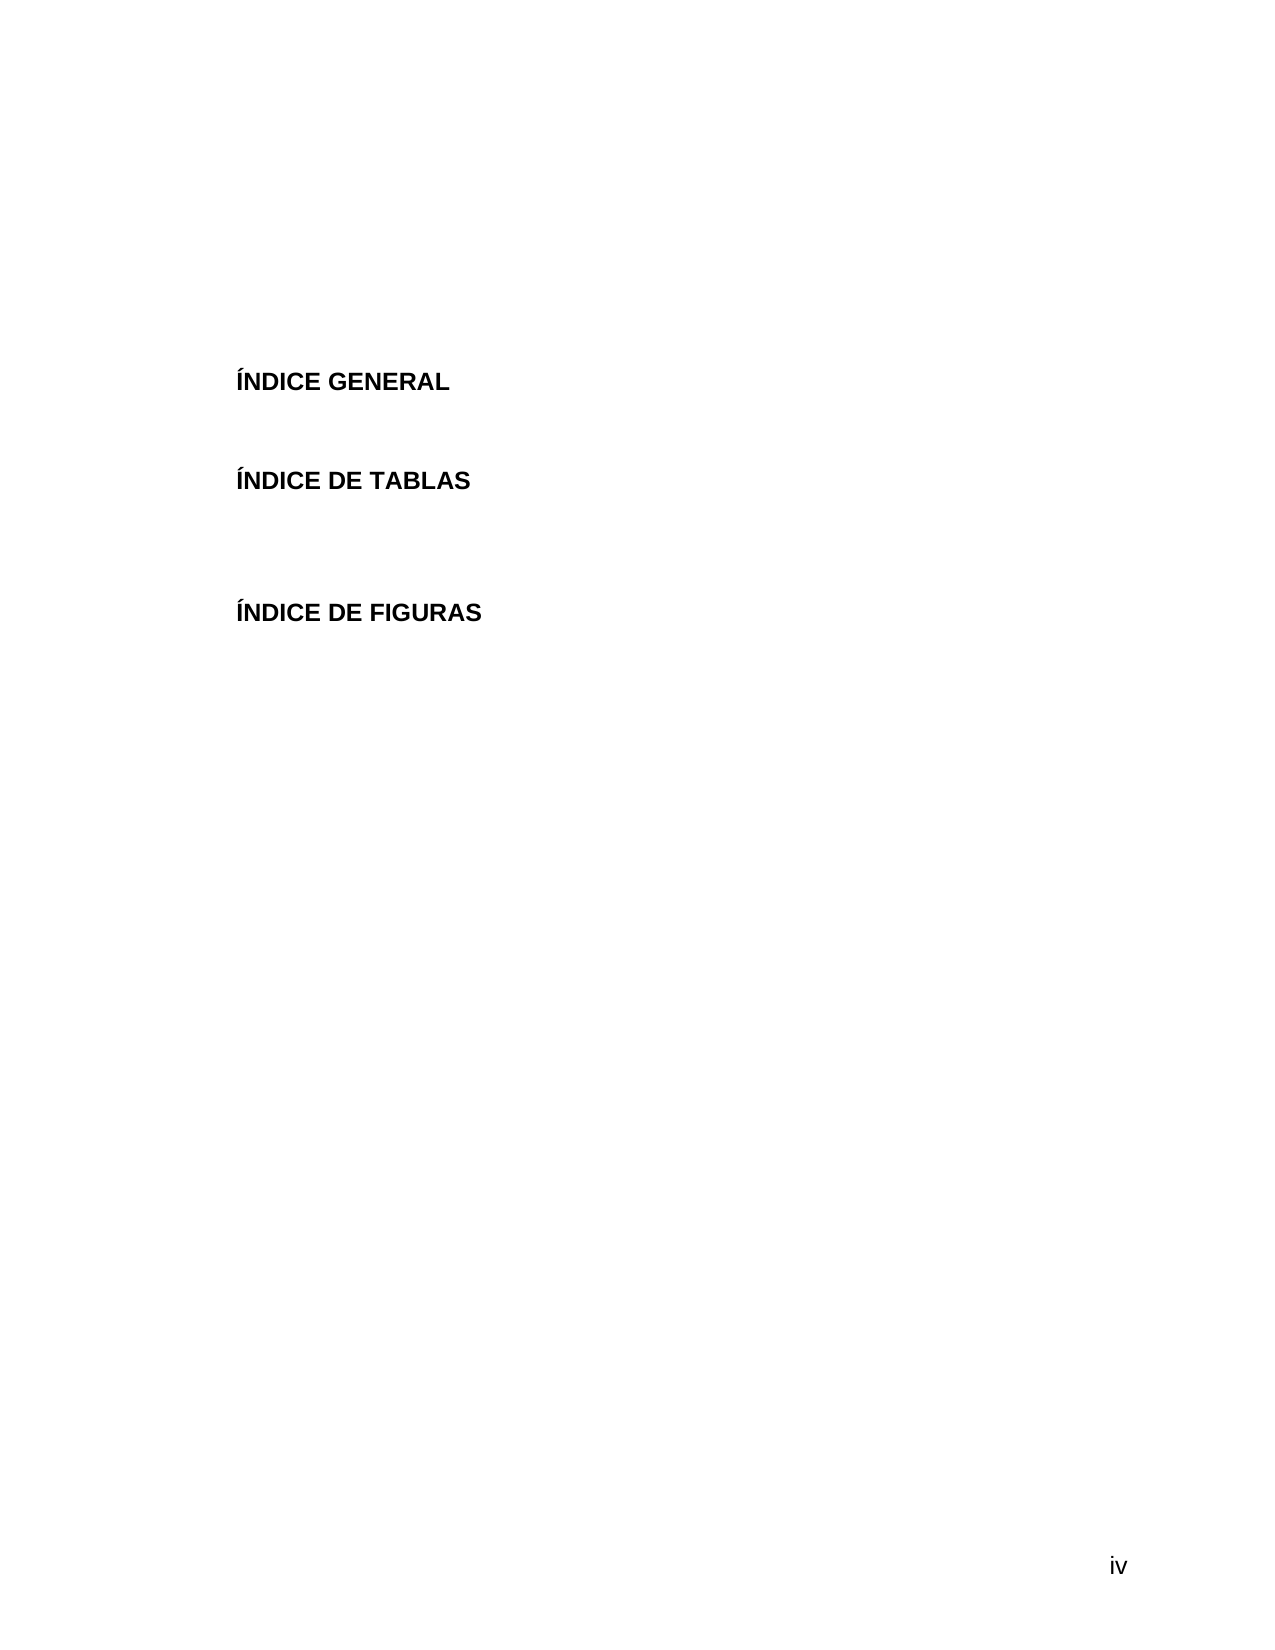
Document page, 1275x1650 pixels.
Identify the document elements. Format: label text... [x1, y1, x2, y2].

text ÍNDICE GENERAL [236, 367, 1127, 396]
text ÍNDICE DE TABLAS [236, 466, 1127, 495]
text ÍNDICE DE FIGURAS [236, 598, 1127, 627]
